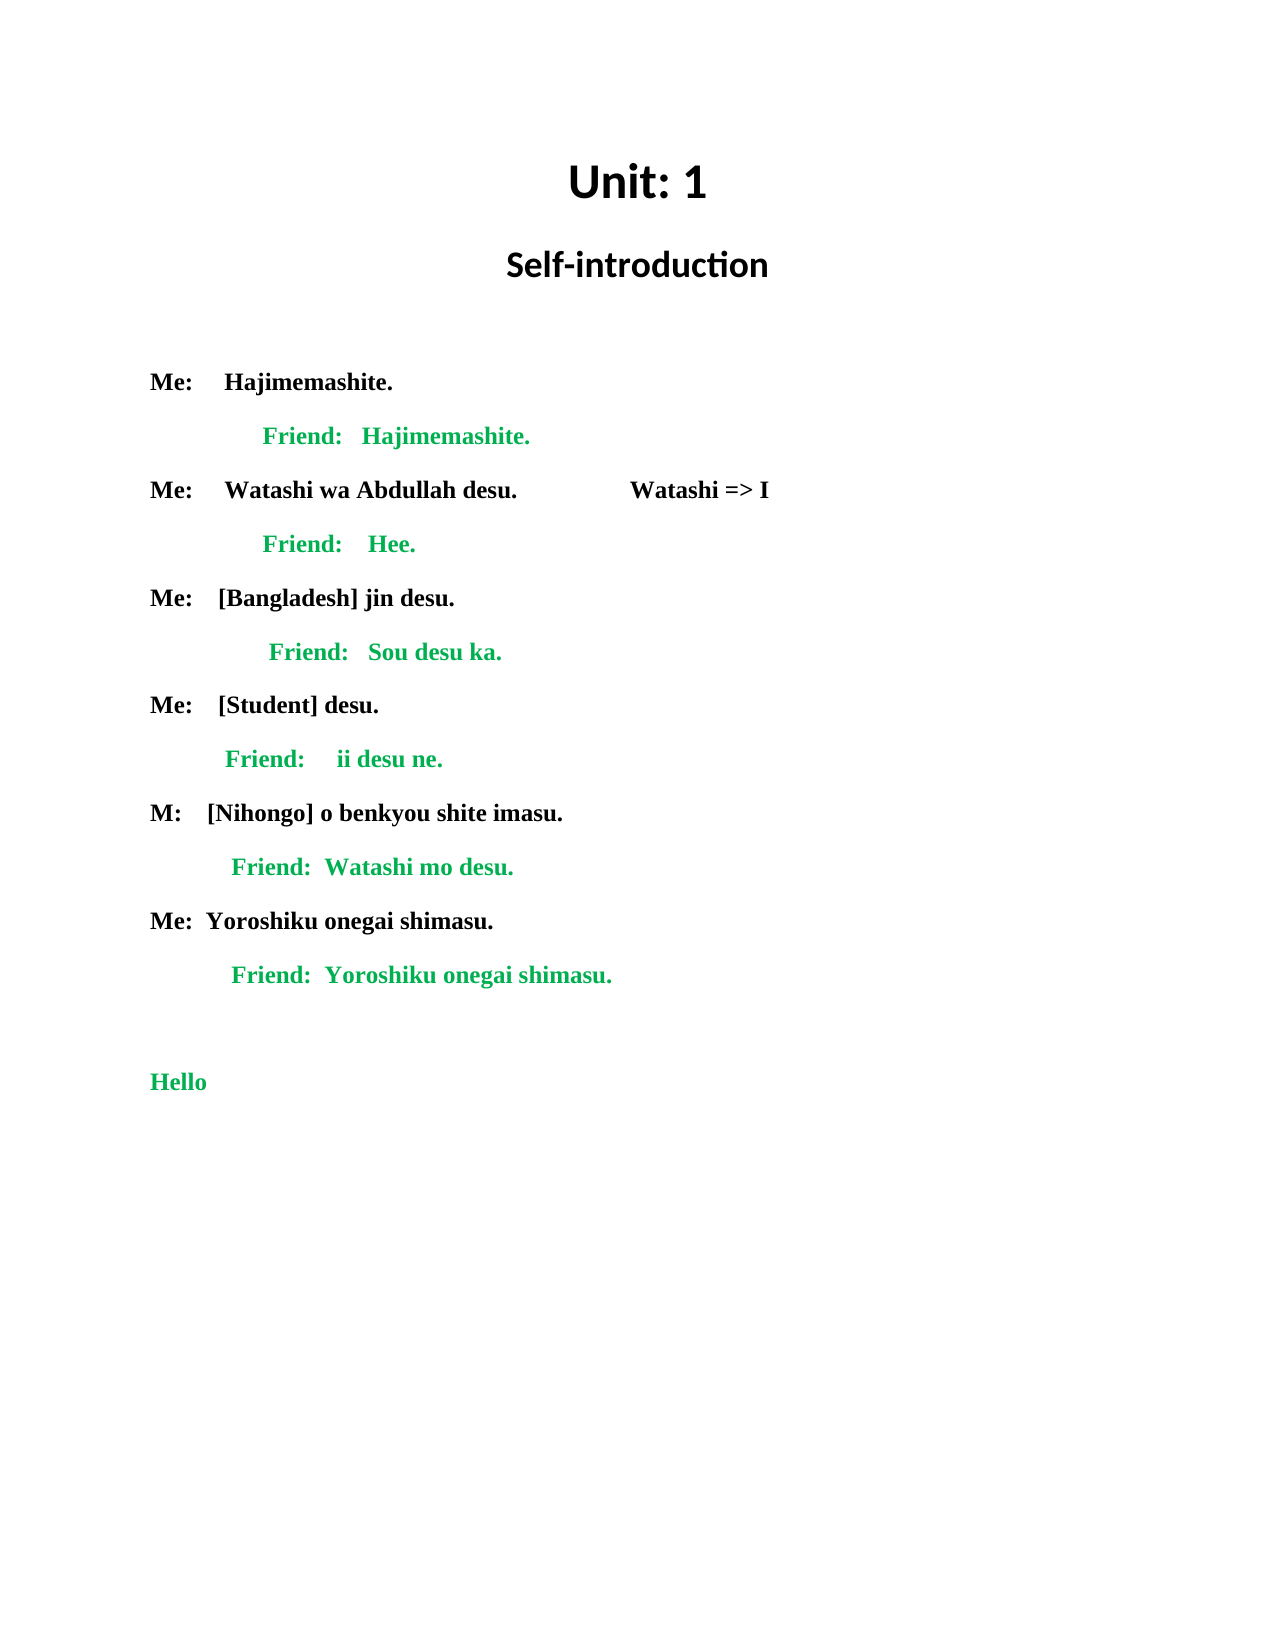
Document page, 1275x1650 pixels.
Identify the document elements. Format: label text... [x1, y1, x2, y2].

text Me: Watashi wa Abdullah desu. Watashi => I [150, 475, 1125, 504]
text Unit: 1 [150, 150, 1125, 211]
text M: [Nihongo] o benkyou shite imasu. [150, 798, 1125, 827]
text Me: Yoroshiku onegai shimasu. [150, 906, 1125, 935]
text Me: [Bangladesh] jin desu. [150, 583, 1125, 612]
text Self-introduction [150, 241, 1125, 287]
text Friend: Watashi mo desu. [150, 852, 1125, 881]
text Me: [Student] desu. [150, 691, 1125, 719]
text Me: Hajimemashite. [150, 367, 1125, 396]
text Friend: Hajimemashite. [150, 421, 1125, 450]
text Friend: Hee. [150, 529, 1125, 558]
text Friend: ii desu ne. [150, 744, 1125, 773]
text Hello [150, 1067, 1125, 1096]
text Friend: Sou desu ka. [150, 637, 1125, 666]
text Friend: Yoroshiku onegai shimasu. [150, 960, 1125, 989]
